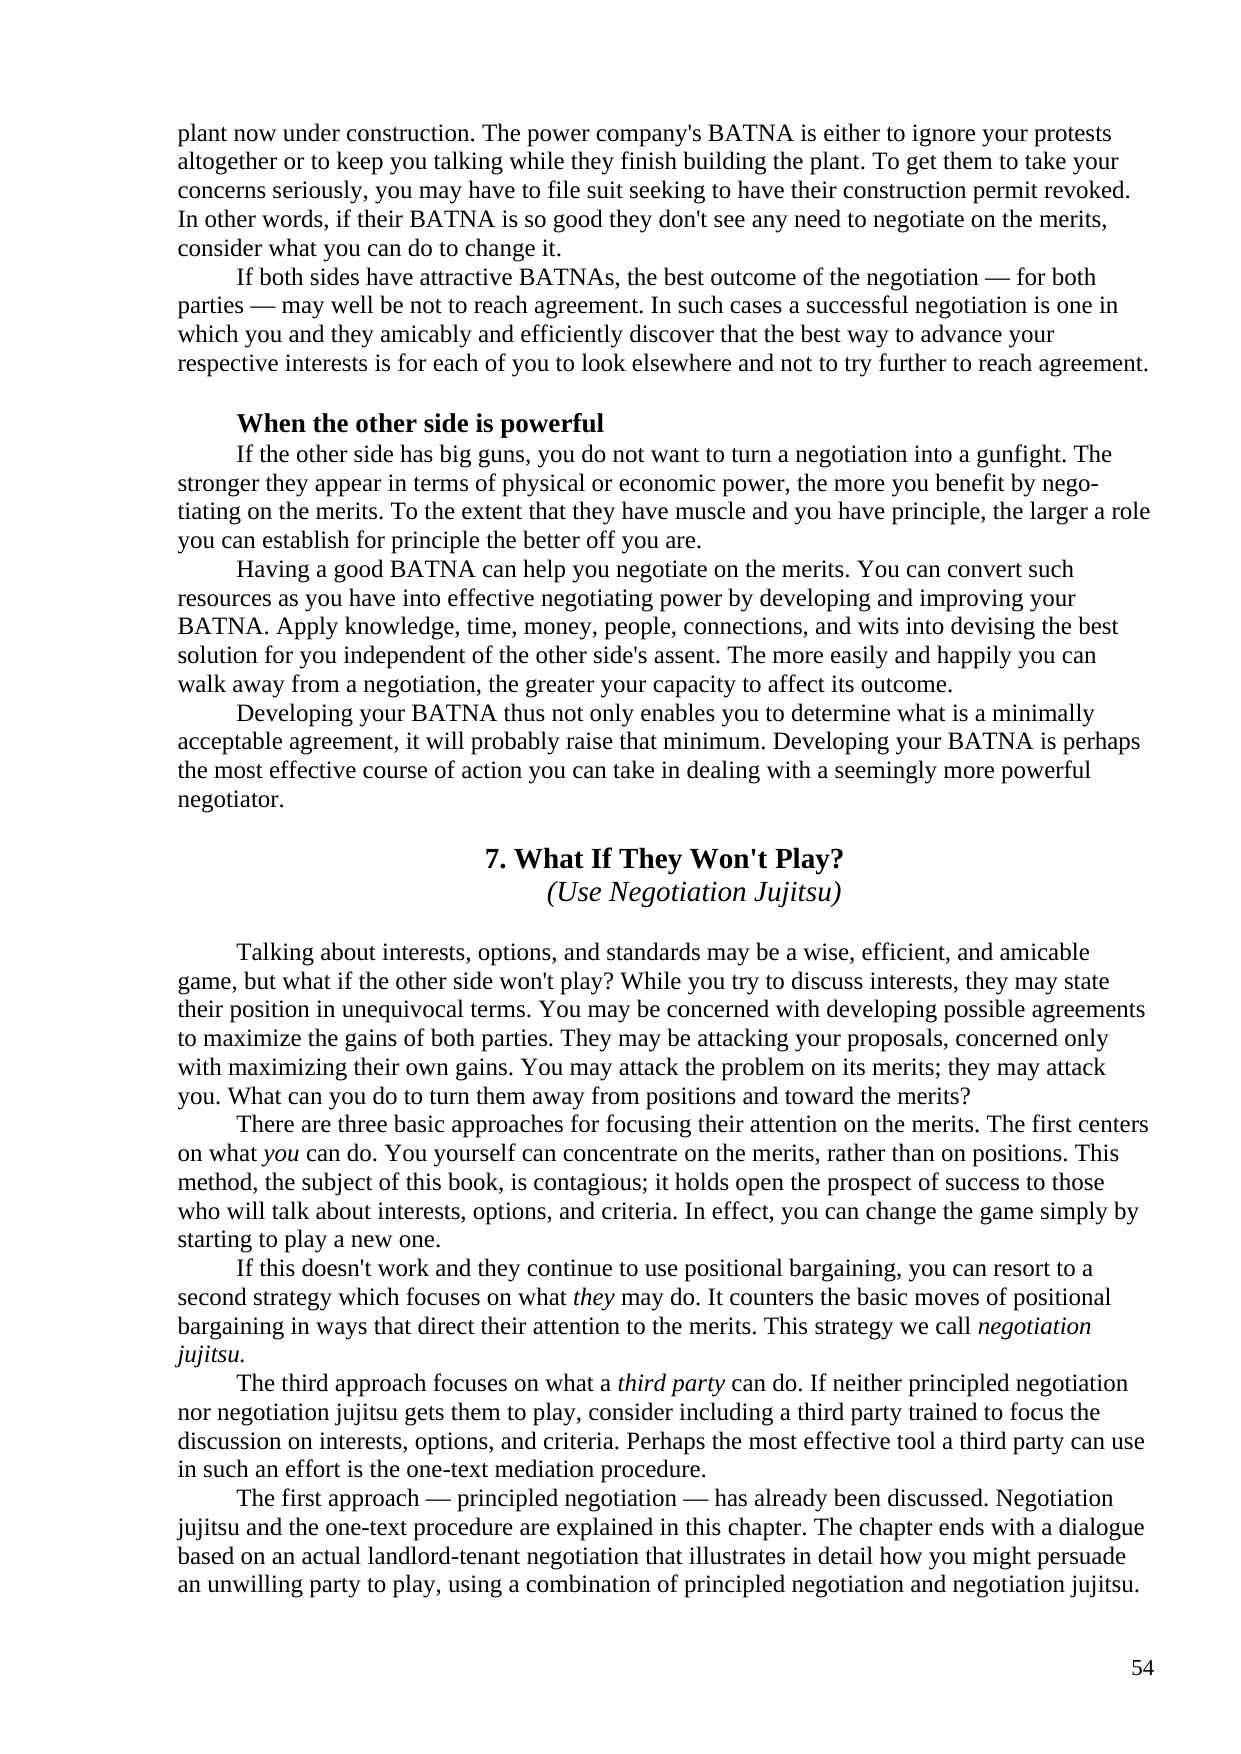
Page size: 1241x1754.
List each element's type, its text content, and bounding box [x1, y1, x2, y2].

text There are three basic approaches for focusing their attention on the merits. The first centers on what you can do. You yourself can concentrate on the merits, rather than on positions. This method, the subject of this book, is contagious; it holds open the prospect of success to those who will talk about interests, options, and criteria. In effect, you can change the game simply by starting to play a new one. [177, 1109, 1151, 1253]
text plant now under construction. The power company's BATNA is either to ignore your protests altogether or to keep you talking while they finish building the plant. To get them to take your concerns seriously, you may have to file suit seeking to have their construction permit revoked. In other words, if their BATNA is so good they don't see any need to negotiate on the merits, consider what you can do to change it. [177, 118, 1134, 261]
text If the other side has big guns, you do not want to turn a negotiation into a gunfight. The stronger they appear in terms of physical or economic power, the more you benefit by nego- tiating on the merits. To the extent that they have muscle and you have principle, the larger a role you can establish for principle the better off you are. [177, 439, 1153, 554]
subtitle When the other side is powerful [236, 408, 1167, 439]
text The third approach focuses on what a third party can do. If neither principled negotiation nor negotiation jujitsu gets them to play, consider including a third party trained to focus the discussion on interests, options, and criteria. Perhaps the most effective tool a third party can use in such an effort is the one-text mediation procedure. [177, 1368, 1148, 1483]
text If both sides have attractive BATNAs, the best outcome of the negotiation — for both parties — may well be not to reach agreement. In such cases a successful negotiation is one in which you and they amicably and efficiently discover that the best way to advance your respective interests is for each of you to look elsewhere and not to try further to reach agreement. [177, 262, 1152, 377]
text Having a good BATNA can help you negotiate on the merits. You can convert such resources as you have into effective negotiating power by developing and improving your BATNA. Apply knowledge, time, money, people, connections, and wits into devising the best solution for you independent of the other side's assent. The more easily and happily you can walk away from a negotiation, the greater your capacity to affect its outcome. [177, 554, 1121, 698]
text If this doesn't work and they continue to use positional bargaining, you can resort to a second strategy which focuses on what they may do. It counters the basic moves of positional bargaining in ways that direct their attention to the merits. This strategy we call negotiation jujitsu. [177, 1253, 1114, 1368]
text Developing your BATNA thus not only enables you to determine what is a minimally acceptable agreement, it will probably raise that minimum. Developing your BATNA is perhaps the most effective course of action you can take in dealing with a seemingly more powerful negotiator. [177, 698, 1143, 813]
text Talking about interests, options, and standards may be a wise, efficient, and amicable game, but what if the other side won't play? While you try to discuss interests, they may state their position in unequivocal terms. You may be concerned with developing possible agreements to maximize the gains of both parties. They may be attacking your proposals, concerned only with maximizing their own gains. You may attack the problem on its merits; they may attack you. What can you do to turn them away from positions and toward the merits? [177, 937, 1148, 1109]
text The first approach — principled negotiation — has already been discussed. Negotiation jujitsu and the one-text procedure are explained in this chapter. The chapter ends with a dialogue based on an actual landlord-tenant negotiation that illustrates in detail how you might persuade an unwilling party to play, using a combination of principled negotiation and negotiation jujitsu. [177, 1483, 1148, 1598]
subtitle (Use Negotiation Jujitsu) [547, 875, 1167, 908]
subtitle What If They Won't Play? [484, 842, 1167, 875]
